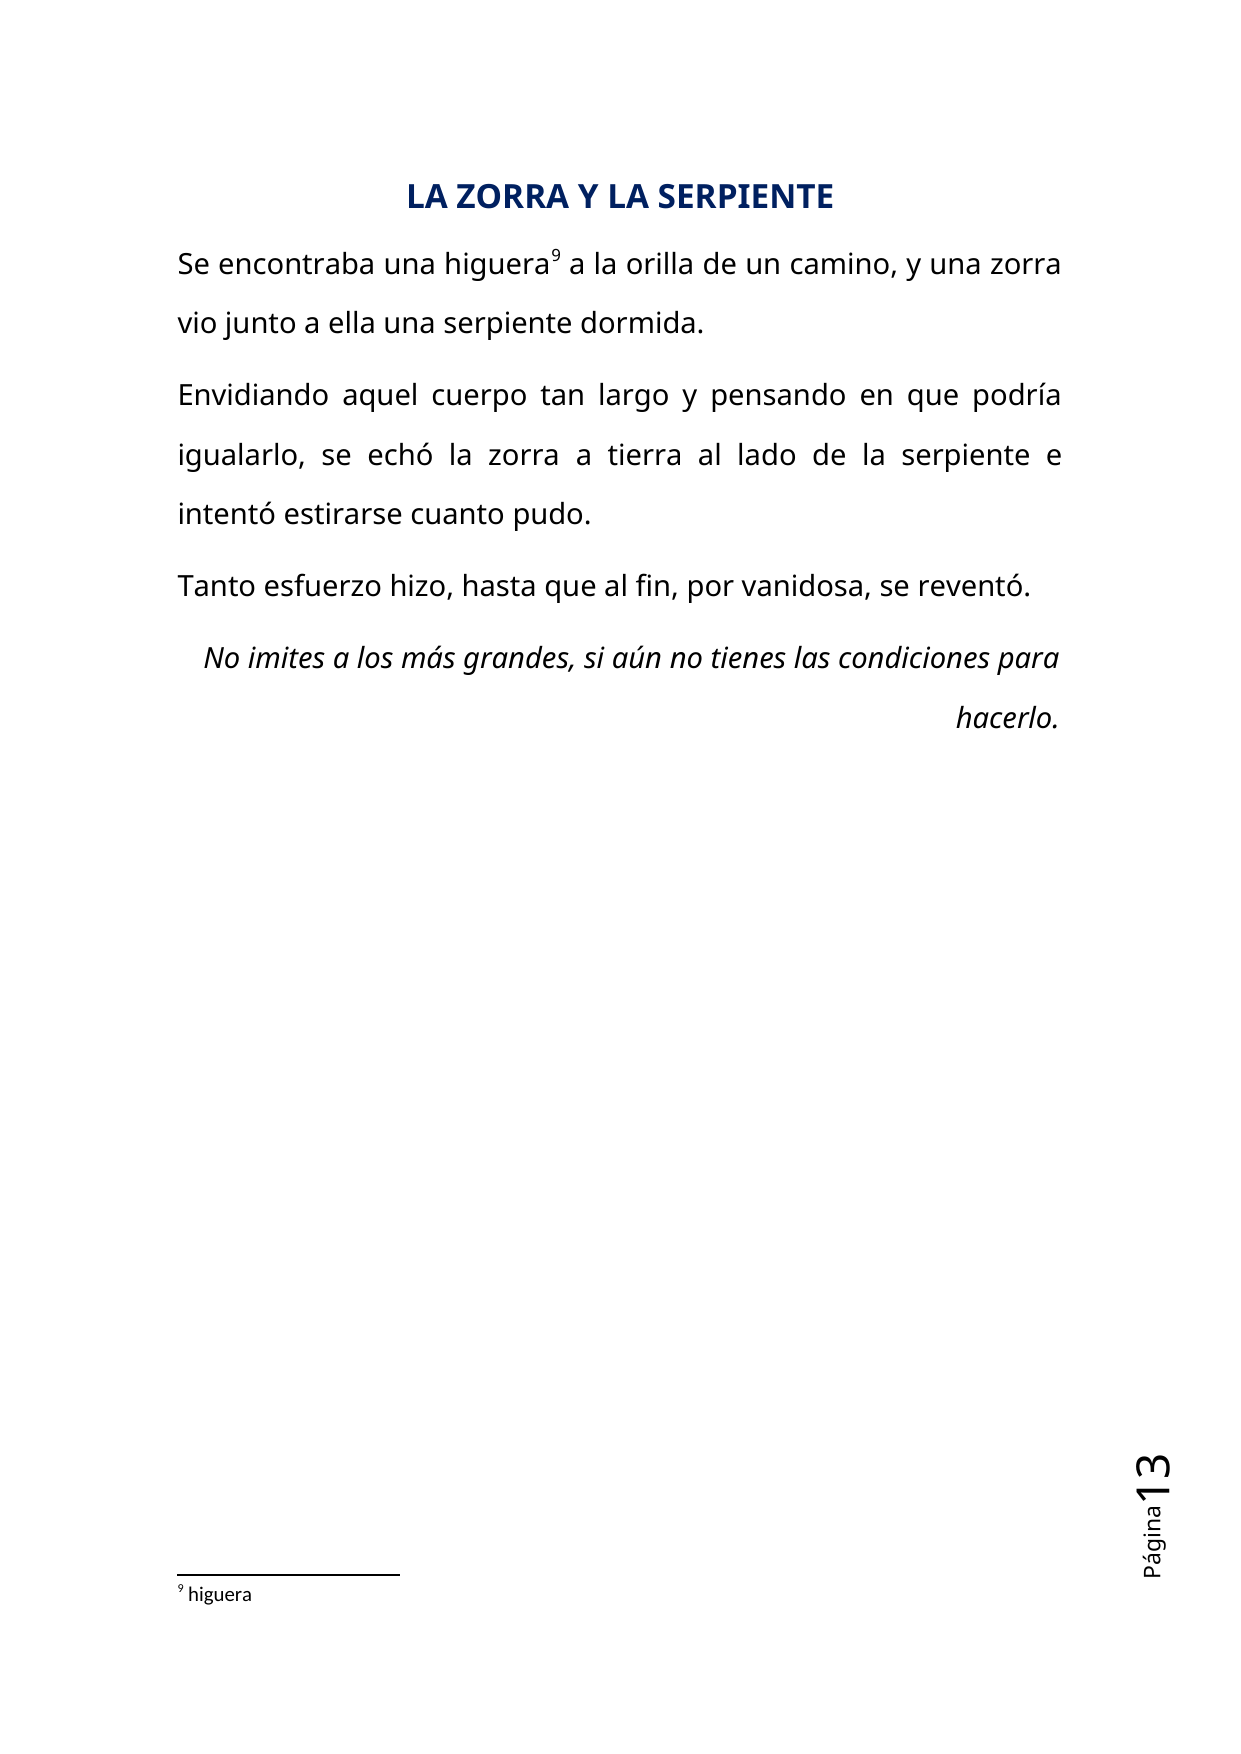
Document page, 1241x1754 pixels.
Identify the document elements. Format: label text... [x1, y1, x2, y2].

text No imites a los más grandes, si aún no tienes las condiciones para hacerlo. [177, 637, 1063, 737]
text Tanto esfuerzo hizo, hasta que al fin, por vanidosa, se reventó. [177, 565, 1063, 605]
text LA ZORRA Y LA SERPIENTE [177, 173, 1063, 218]
text Se encontraba una higuera a la orilla de un camino, y una zorra vio junto a ella una serpiente dormida. [177, 243, 1063, 342]
text Envidiando aquel cuerpo tan largo y pensando en que podría igualarlo, se echó la zorra a tierra al lado de la serpiente e intentó estirarse cuanto pudo. [177, 374, 1063, 533]
